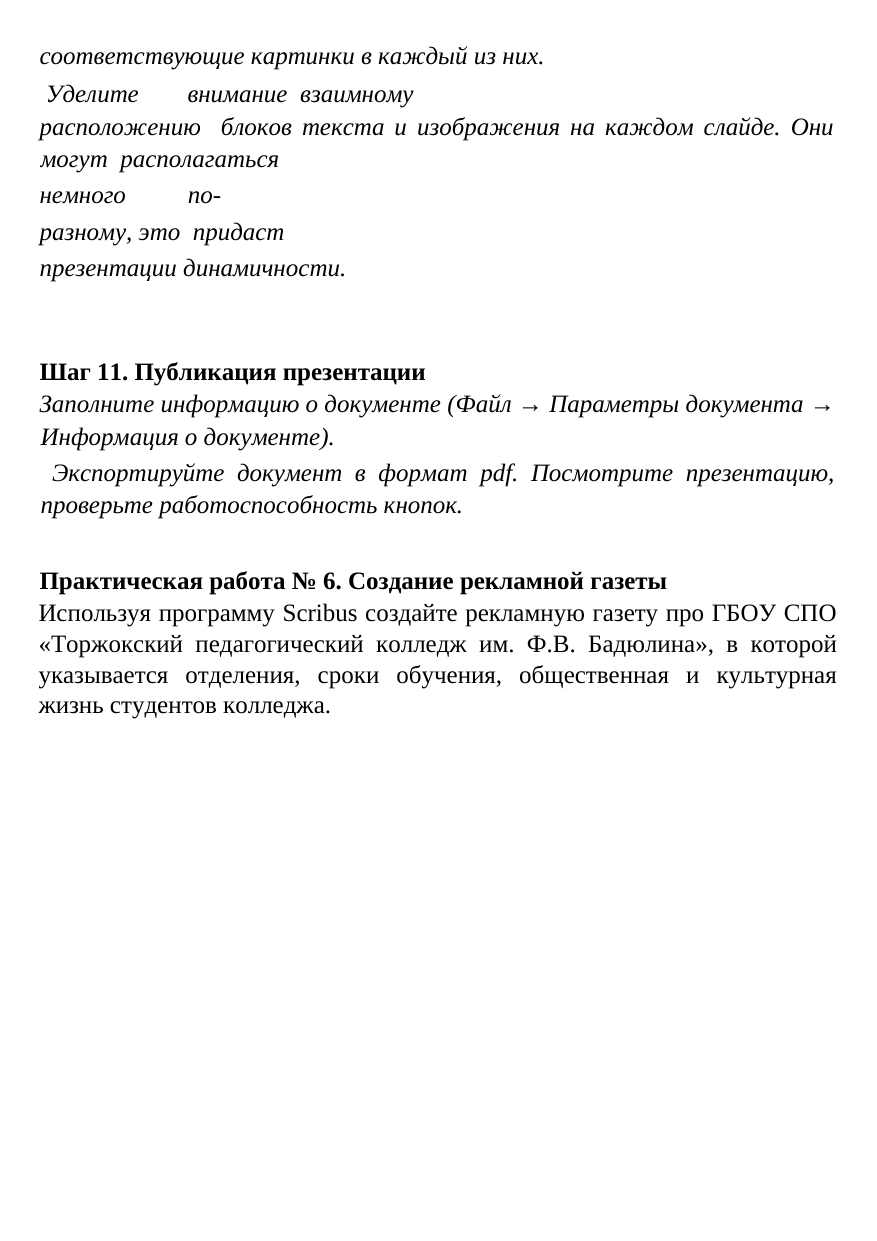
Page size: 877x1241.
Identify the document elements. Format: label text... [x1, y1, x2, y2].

text расположению блоков текста и изображения на каждом слайде. Они могут располагаться [39, 112, 837, 173]
subtitle Шаг 11. Публикация презентации [39, 357, 848, 386]
text Экспортируйте документ в формат pdf. Посмотрите презентацию, проверьте работоспособность кнопок. [39, 458, 837, 519]
subtitle Практическая работа № 6. Создание рекламной газеты [39, 566, 848, 595]
text презентации динамичности. [39, 253, 837, 282]
text немного по- [39, 180, 848, 209]
text Используя программу Scribus создайте рекламную газету про ГБОУ СПО «Торжокский педагогический колледж им. Ф.В. Бадюлина», в которой указывается отделения, сроки обучения, общественная и культурная жизнь студентов колледжа. [38, 598, 837, 719]
text соответствующие картинки в каждый из них. [39, 41, 830, 70]
text разному, это придаст [39, 217, 848, 245]
text Заполните информацию о документе (Файл → Параметры документа → Информация о документе). [39, 389, 837, 450]
text Уделите внимание взаимному [39, 79, 837, 108]
